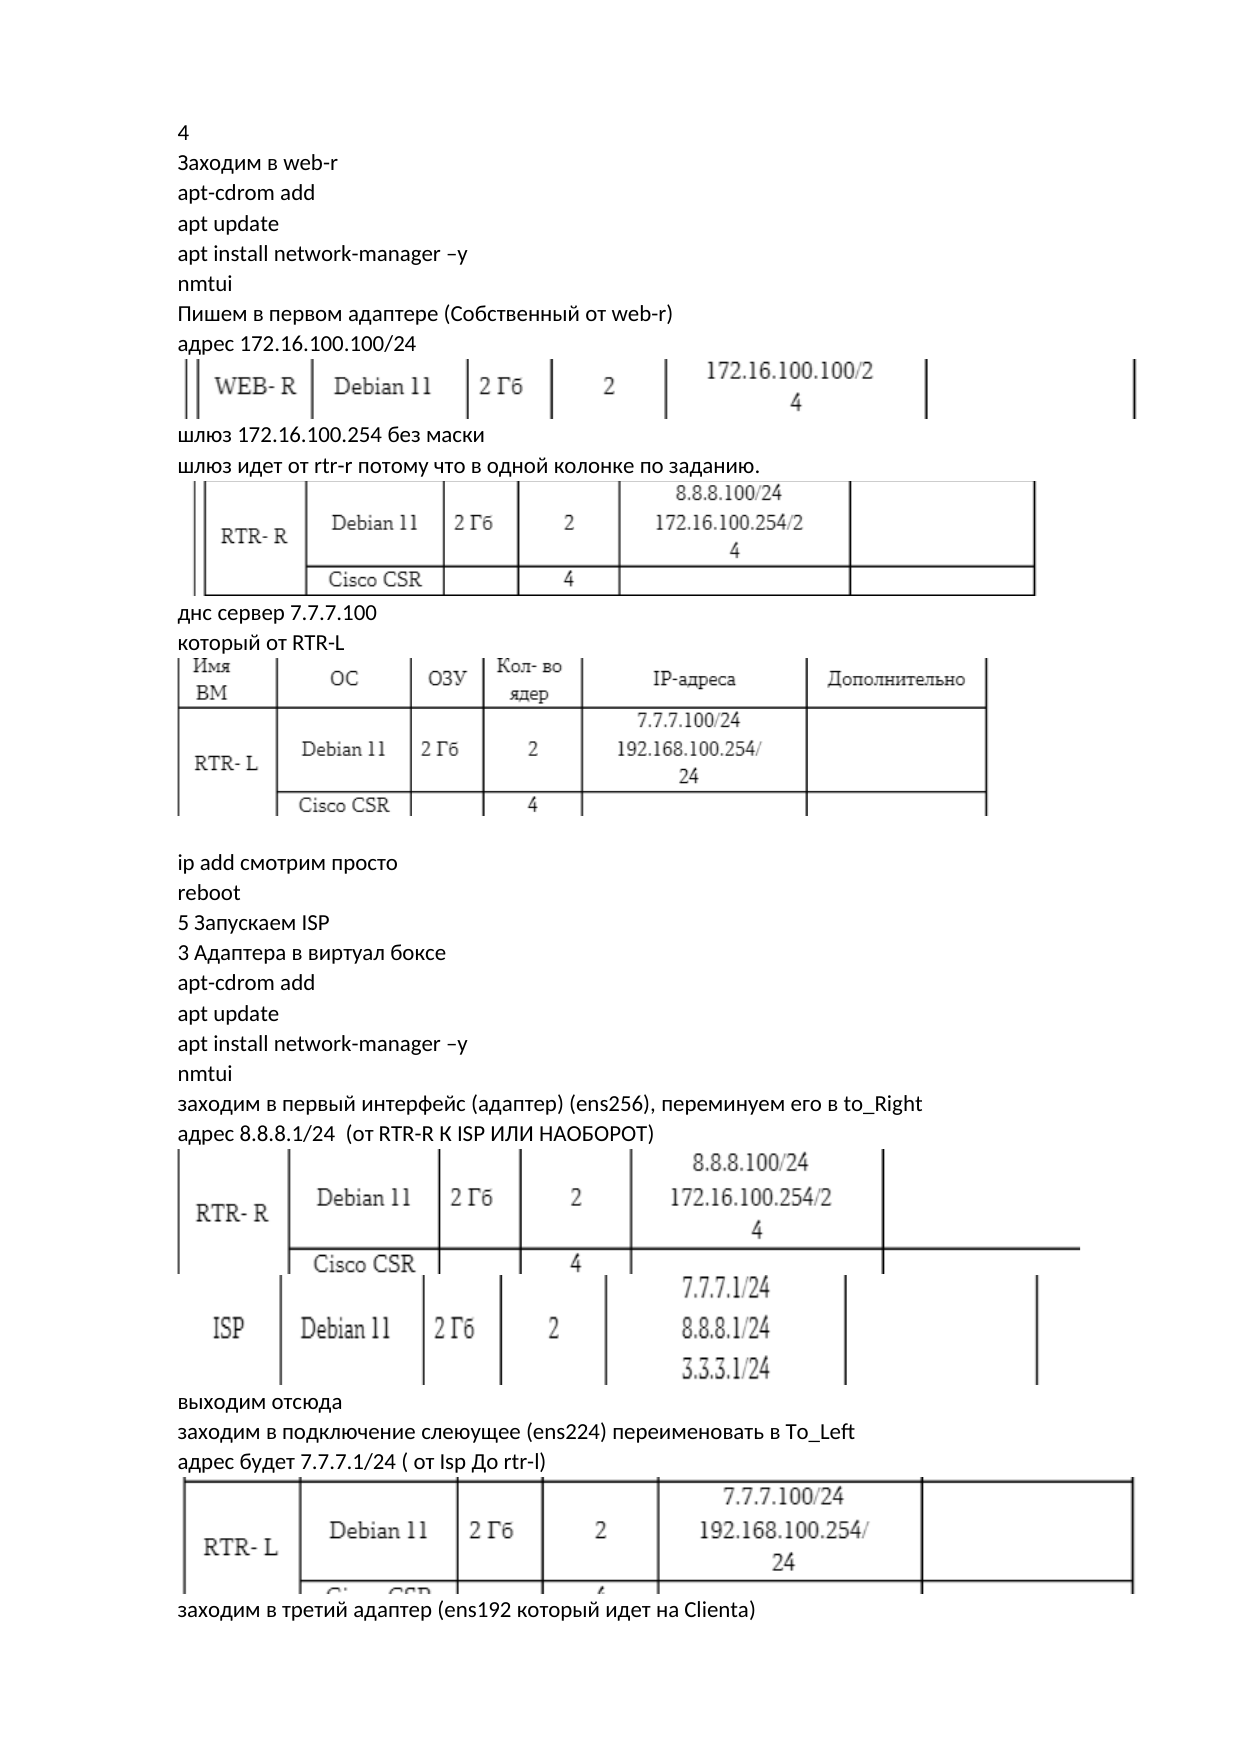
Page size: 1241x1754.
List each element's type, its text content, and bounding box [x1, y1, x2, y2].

picture [177, 1477, 1152, 1594]
picture [177, 658, 1004, 816]
picture [177, 359, 1152, 419]
picture [177, 1275, 1042, 1385]
picture [177, 1149, 1081, 1274]
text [177, 1594, 1152, 1623]
picture [177, 481, 1054, 596]
